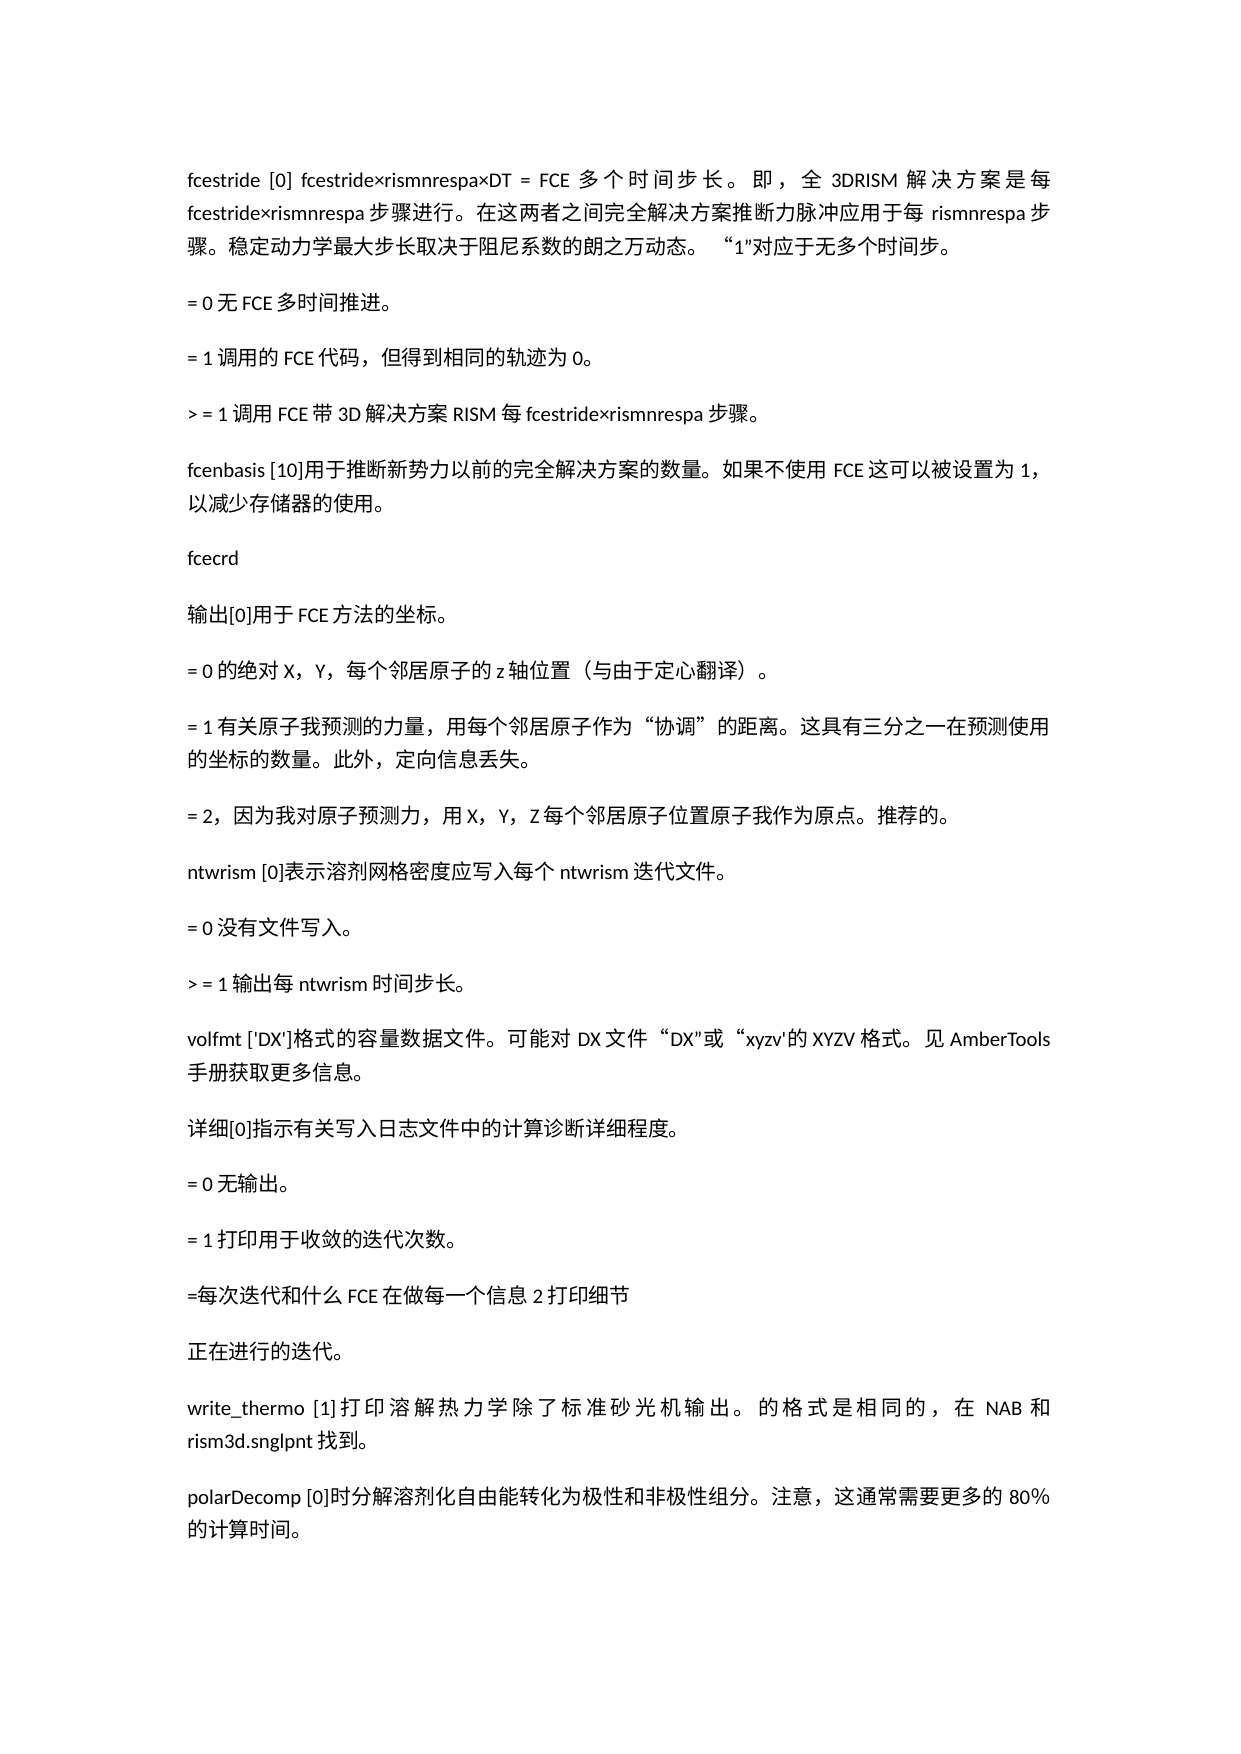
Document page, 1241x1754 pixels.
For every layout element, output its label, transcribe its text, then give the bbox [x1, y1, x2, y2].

text = 1调用的FCE代码，但得到相同的轨迹为0。 [187, 341, 1051, 373]
text 输出[0]用于FCE方法的坐标。 [187, 597, 1051, 630]
text = 1有关原子我预测的力量，用每个邻居原子作为“协调”的距离。这具有三分之一在预测使用的坐标的数量。此外，定向信息丢失。 [187, 709, 1051, 775]
text 正在进行的迭代。 [187, 1334, 1051, 1367]
text ntwrism [0]表示溶剂网格密度应写入每个ntwrism迭代文件。 [187, 854, 1051, 886]
text > = 1调用FCE带3D解决方案RISM每fcestride×rismnrespa步骤。 [187, 396, 1051, 429]
text = 0的绝对X，Y，每个邻居原子的z轴位置（与由于定心翻译）。 [187, 653, 1051, 686]
text polarDecomp [0]时分解溶剂化自由能转化为极性和非极性组分。注意，这通常需要更多的80％的计算时间。 [187, 1479, 1051, 1545]
text = 0没有文件写入。 [187, 910, 1051, 942]
text 详细[0]指示有关写入日志文件中的计算诊断详细程度。 [187, 1111, 1051, 1143]
text fcenbasis [10]用于推断新势力以前的完全解决方案的数量。如果不使用FCE这可以被设置为1，以减少存储器的使用。 [187, 452, 1051, 518]
text > = 1输出每ntwrism时间步长。 [187, 966, 1051, 998]
text = 2，因为我对原子预测力，用X，Y，Z每个邻居原子位置原子我作为原点。推荐的。 [187, 798, 1051, 831]
text volfmt ['DX']格式的容量数据文件。可能对DX文件“DX”或“xyzv'的XYZV格式。见AmberTools手册获取更多信息。 [187, 1021, 1051, 1087]
text fcecrd [187, 541, 1051, 574]
text = 0无FCE多时间推进。 [187, 285, 1051, 317]
text fcestride [0] fcestride×rismnrespa×DT = FCE多个时间步长。即，全3DRISM解决方案是每fcestride×rismnrespa步骤进行。在这两者之间完全解决方案推断力脉冲应用于每rismnrespa步骤。稳定动力学最大步长取决于阻尼系数的朗之万动态。 “1”对应于无多个时间步。 [187, 162, 1051, 261]
text write_thermo [1]打印溶解热力学除了标准砂光机输出。的格式是相同的，在NAB和rism3d.snglpnt找到。 [187, 1390, 1051, 1456]
text =每次迭代和什么FCE在做每一个信息2打印细节 [187, 1278, 1051, 1311]
text = 1打印用于收敛的迭代次数。 [187, 1222, 1051, 1255]
text = 0无输出。 [187, 1167, 1051, 1199]
